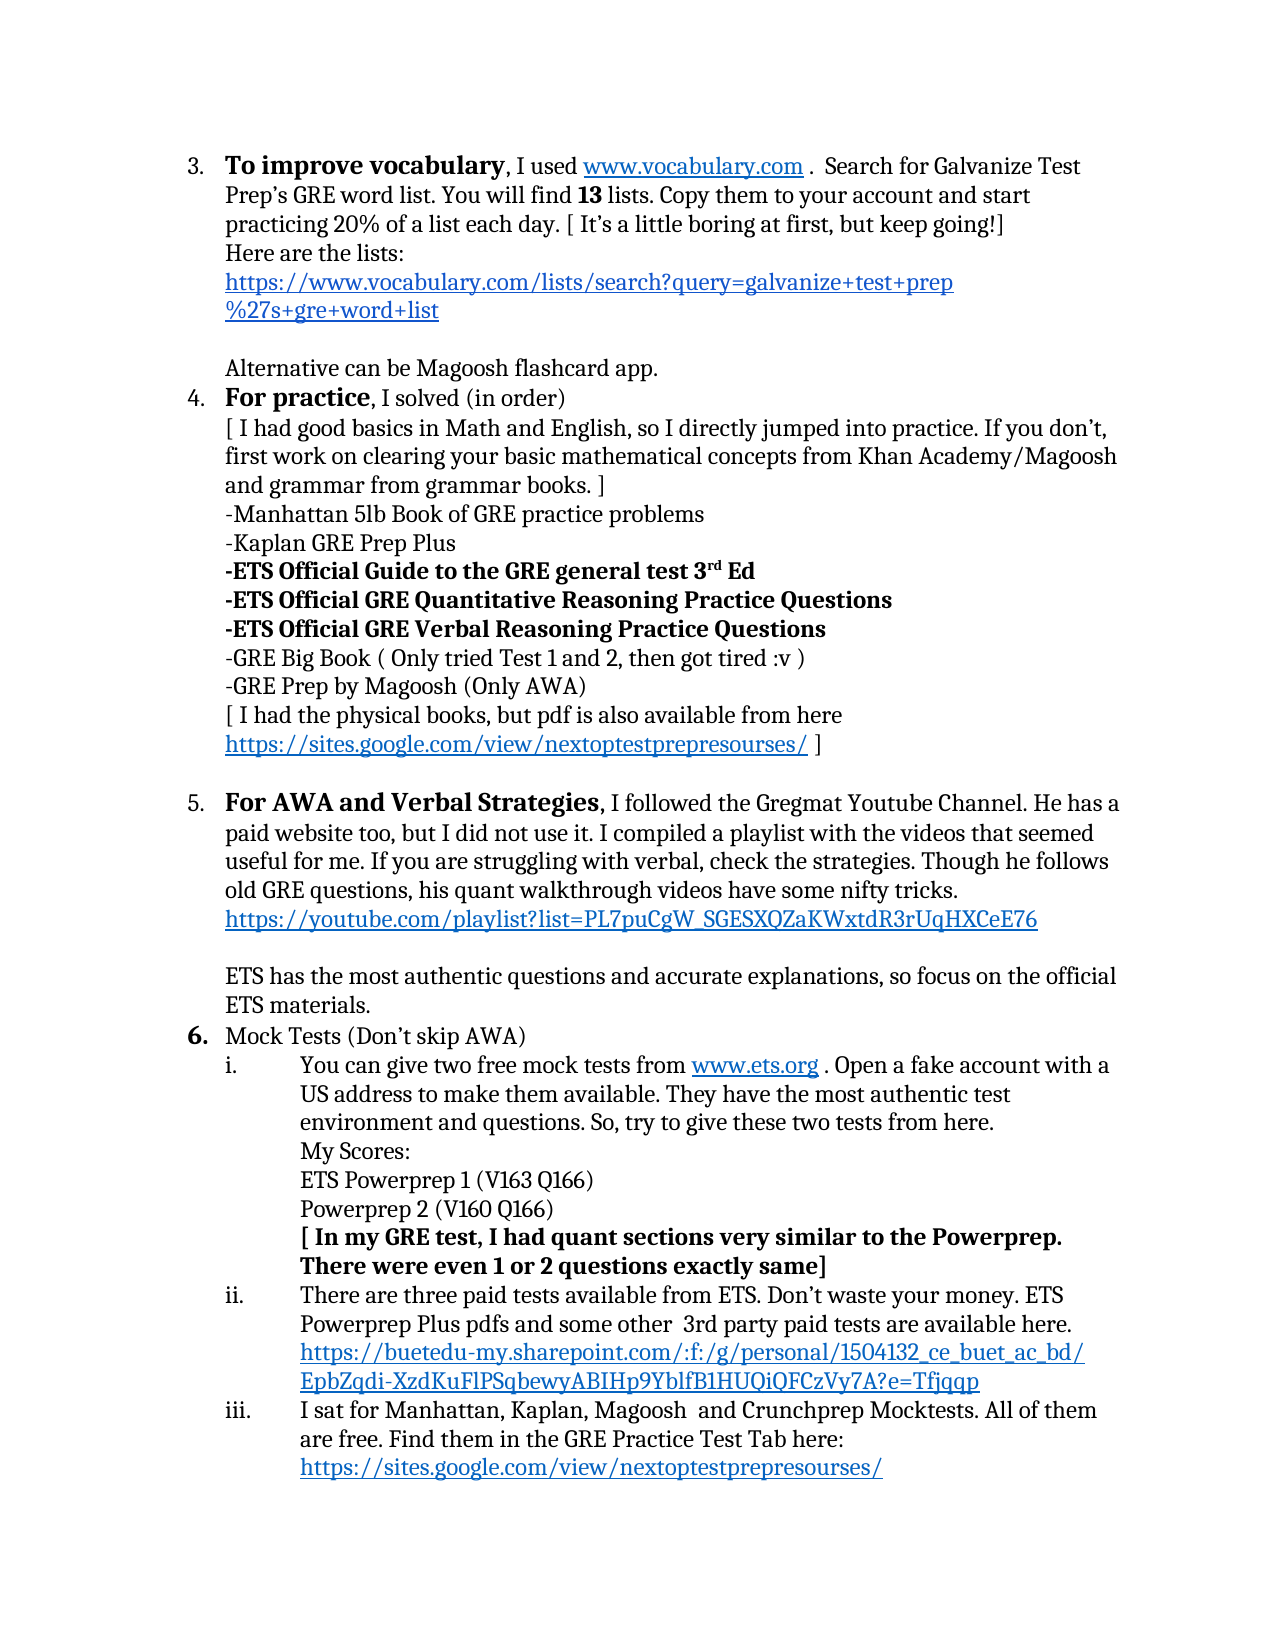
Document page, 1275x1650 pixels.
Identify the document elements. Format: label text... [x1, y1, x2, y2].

list To improve vocabulary, I used www.vocabulary.com . Search for Galvanize Test Prep’s GRE word list. You will find 13 lists. Copy them to your account and start practicing 20% of a list each day. [ It’s a little boring at first, but keep going!] [187, 150, 1125, 239]
text -Kaplan GRE Prep Plus [225, 528, 1125, 557]
text [ I had the physical books, but pdf is also available from here https://sites.google.com/view/nextoptestprepresourses/ ] [225, 701, 1125, 758]
text https://youtube.com/playlist?list=PL7puCgW_SGESXQZaKWxtdR3rUqHXCeE76 [225, 905, 1125, 933]
text My Scores: [300, 1137, 1125, 1166]
list I sat for Manhattan, Kaplan, Magoosh and Crunchprep Mocktests. All of them are free. Find them in the GRE Practice Test Tab here: https://sites.google.com/view/nextoptestprepresourses/ [225, 1396, 1125, 1482]
list For practice, I solved (in order) [187, 382, 1125, 413]
text -ETS Official GRE Verbal Reasoning Practice Questions [225, 615, 1125, 643]
text -GRE Big Book ( Only tried Test 1 and 2, then got tired :v ) [225, 643, 1125, 672]
text -ETS Official Guide to the GRE general test 3rd Ed [225, 557, 1125, 586]
text ETS Powerprep 1 (V163 Q166) [300, 1166, 1125, 1194]
text Here are the lists: [225, 239, 1125, 267]
text Alternative can be Magoosh flashcard app. [225, 354, 1125, 382]
text -ETS Official GRE Quantitative Reasoning Practice Questions [225, 586, 1125, 615]
text -Manhattan 5lb Book of GRE practice problems [225, 500, 1125, 528]
text Powerprep 2 (V160 Q166) [300, 1194, 1125, 1223]
list You can give two free mock tests from www.ets.org . Open a fake account with a US address to make them available. They have the most authentic test environment and questions. So, try to give these two tests from here. [225, 1051, 1125, 1137]
list There are three paid tests available from ETS. Don’t waste your money. ETS Powerprep Plus pdfs and some other 3rd party paid tests are available here. [225, 1281, 1125, 1338]
text https://www.vocabulary.com/lists/search?query=galvanize+test+prep%27s+gre+word+list [225, 267, 1125, 325]
list For AWA and Verbal Strategies, I followed the Gregmat Youtube Channel. He has a paid website too, but I did not use it. I compiled a playlist with the videos that seemed useful for me. If you are struggling with verbal, check the strategies. Though he follows old GRE questions, his quant walkthrough videos have some nifty tricks. [187, 787, 1125, 905]
text https://buetedu-my.sharepoint.com/:f:/g/personal/1504132_ce_buet_ac_bd/EpbZqdi-XzdKuFlPSqbewyABIHp9YblfB1HUQiQFCzVy7A?e=Tfjqqp [300, 1338, 1125, 1396]
text ETS has the most authentic questions and accurate explanations, so focus on the official ETS materials. [225, 962, 1125, 1020]
text [ In my GRE test, I had quant sections very similar to the Powerprep. There were even 1 or 2 questions exactly same] [300, 1223, 1125, 1281]
text [ I had good basics in Math and English, so I directly jumped into practice. If you don’t, first work on clearing your basic mathematical concepts from Khan Academy/Magoosh and grammar from grammar books. ] [225, 413, 1125, 500]
text -GRE Prep by Magoosh (Only AWA) [225, 672, 1125, 701]
